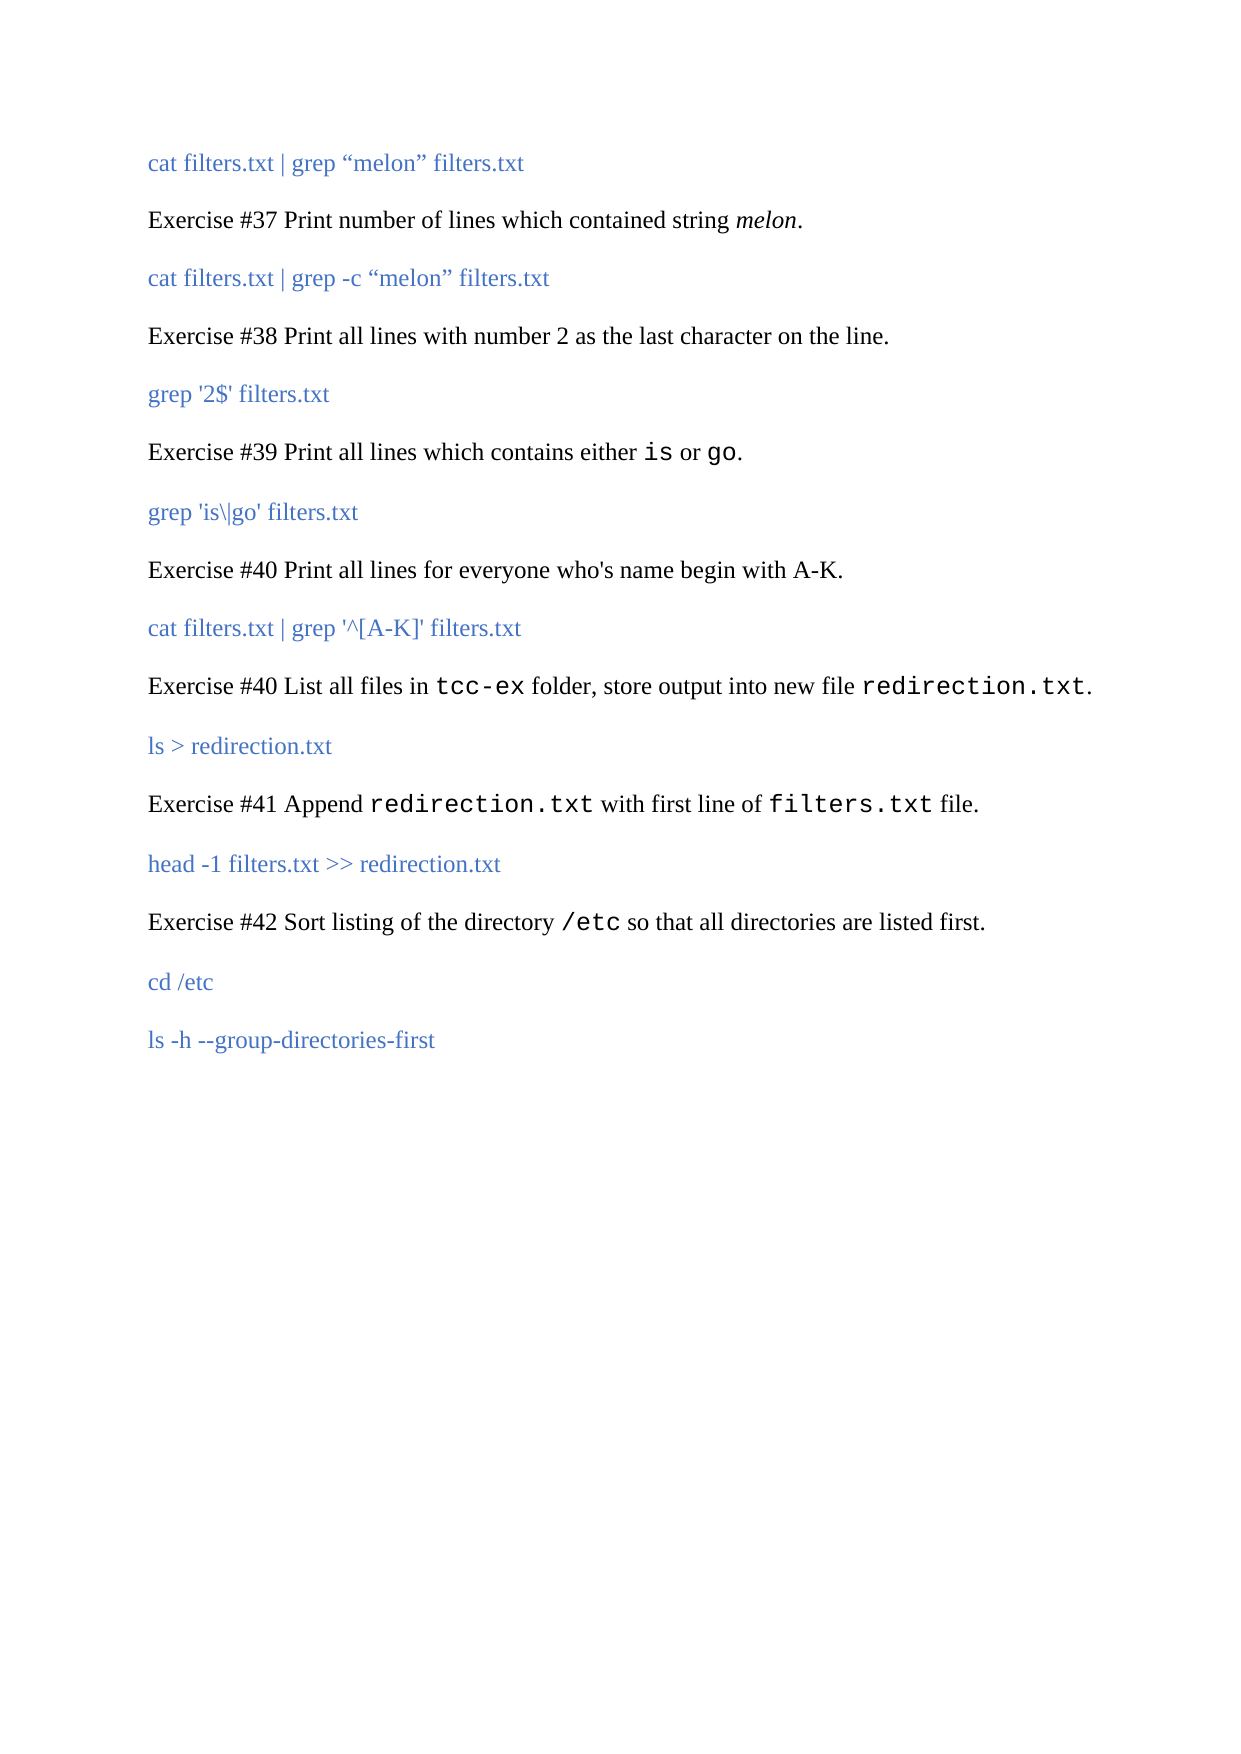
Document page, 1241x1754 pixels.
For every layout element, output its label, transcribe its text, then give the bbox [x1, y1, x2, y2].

text cat filters.txt | grep -c “melon” filters.txt [148, 263, 1093, 292]
text ls > redirection.txt [148, 731, 1093, 760]
text grep 'is\|go' filters.txt [148, 497, 1093, 526]
text Exercise #37 Print number of lines which contained string melon. [148, 206, 1093, 234]
text Exercise #41 Append redirection.txt with first line of filters.txt file. [148, 789, 1093, 820]
text head -1 filters.txt >> redirection.txt [148, 849, 1093, 878]
text Exercise #40 Print all lines for everyone who's name begin with A-K. [148, 555, 1093, 584]
text Exercise #40 List all files in tcc-ex folder, store output into new file redirection.txt. [148, 671, 1093, 702]
text cat filters.txt | grep '^[A-K]' filters.txt [148, 613, 1093, 642]
text Exercise #42 Sort listing of the directory /etc so that all directories are listed first. [148, 907, 1093, 938]
text ls -h --group-directories-first [148, 1025, 1093, 1053]
text grep '2$' filters.txt [148, 379, 1093, 408]
text Exercise #39 Print all lines which contains either is or go. [148, 437, 1093, 468]
text cat filters.txt | grep “melon” filters.txt [148, 148, 1093, 176]
text Exercise #38 Print all lines with number 2 as the last character on the line. [148, 321, 1093, 350]
text cd /etc [148, 967, 1093, 996]
